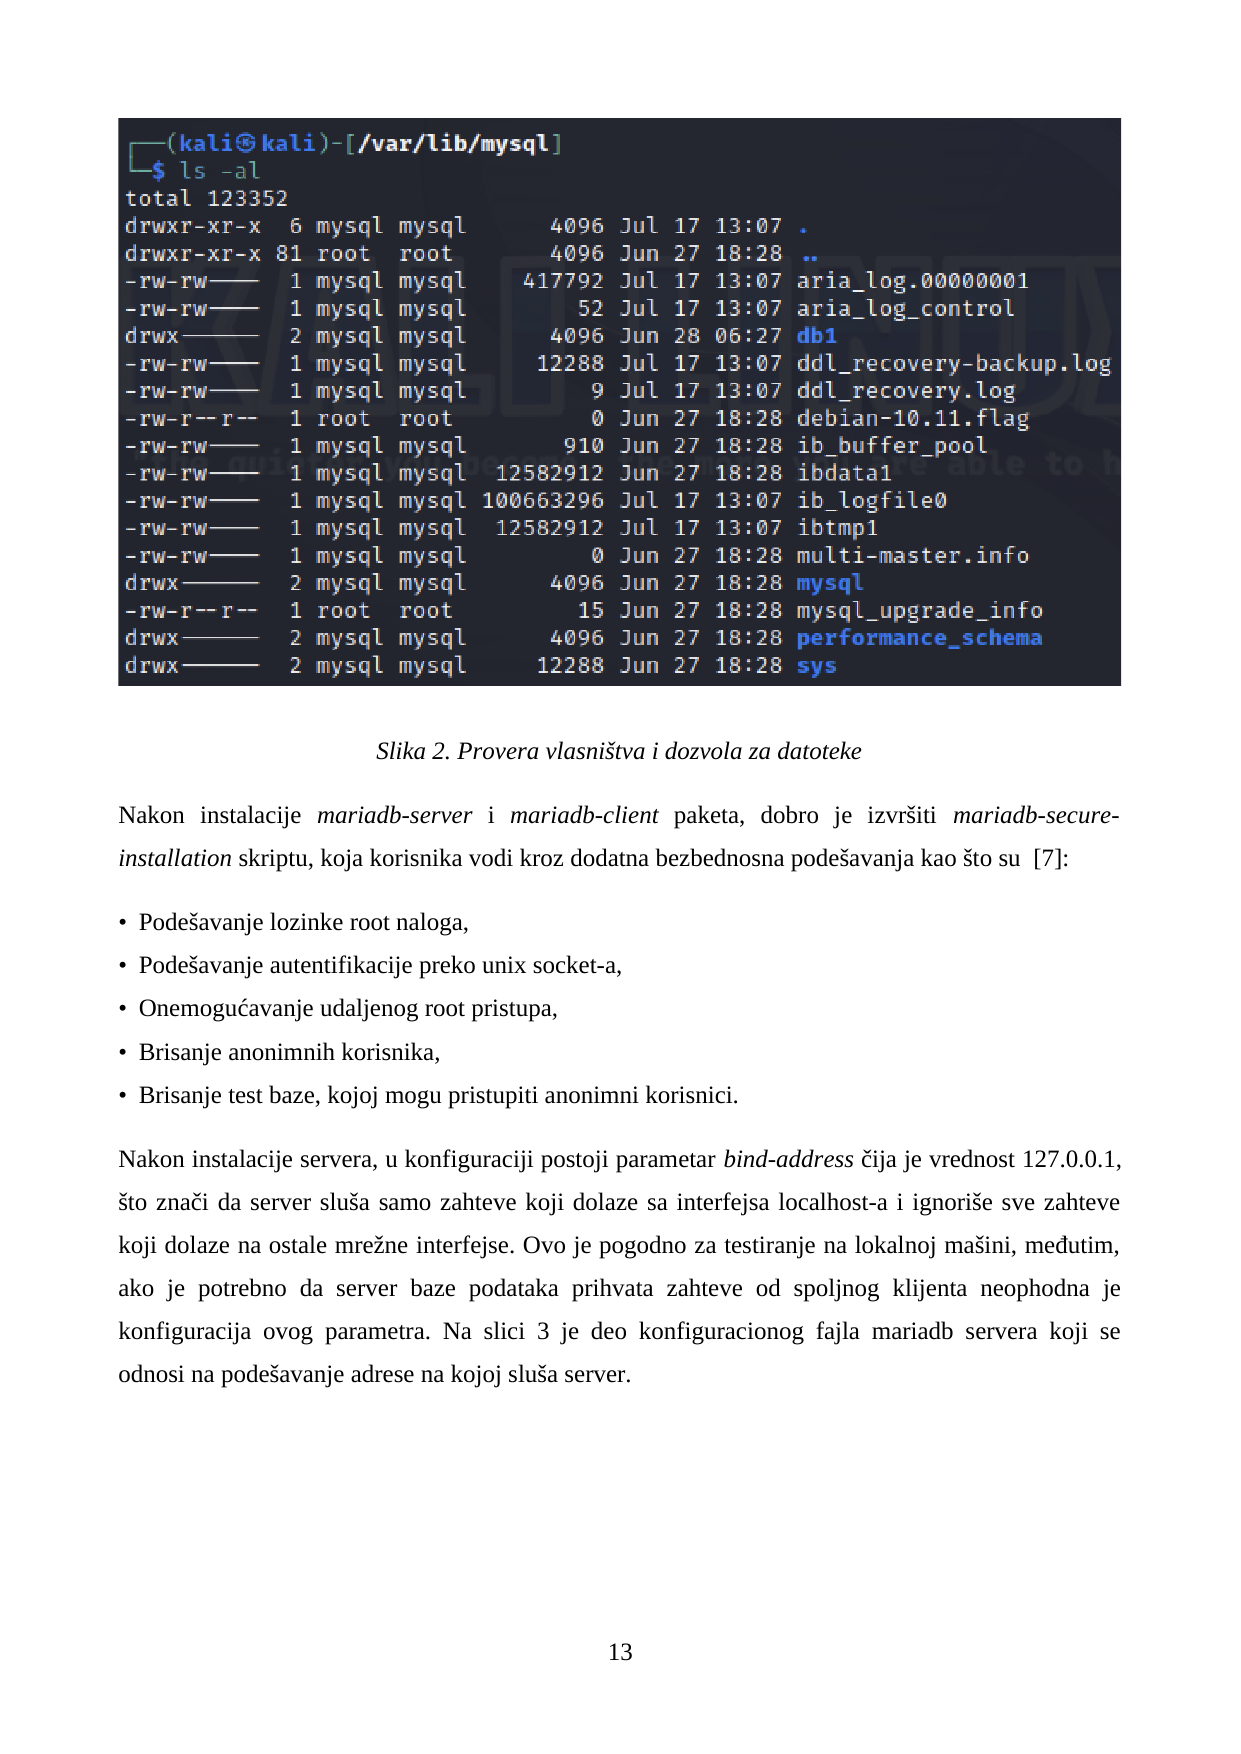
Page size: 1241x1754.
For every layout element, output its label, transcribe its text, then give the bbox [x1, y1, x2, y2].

list Onemogućavanje udaljenog root pristupa, [118, 1035, 1122, 1064]
list Brisanje anonimnih korisnika, [118, 1099, 1122, 1128]
text Nakon instalacije mariadb-server i mariadb-client paketa, dobro je izvršiti mariadb-secure-installation skriptu, koja korisnika vodi kroz dodatna bezbednosna podešavanja kao što su [7]: [118, 800, 1122, 872]
list Brisanje test baze, kojoj mogu pristupiti anonimni korisnici. [118, 1163, 1122, 1192]
list Podešavanje autentifikacije preko unix socket-a, [118, 971, 1122, 1000]
list Podešavanje lozinke root naloga, [118, 907, 1122, 936]
text Nakon instalacije servera, u konfiguraciji postoji parametar bind-address čija je vrednost 127.0.0.1, što znači da server sluša samo zahteve koji dolaze sa interfejsa localhost-a i ignoriše sve zahteve koji dolaze na ostale mrežne interfejse. Ovo je pogodno za testiranje na lokalnoj mašini, međutim, ako je potrebno da server baze podataka prihvata zahteve od spoljnog klijenta neophodna je konfiguracija ovog parametra. Na slici 3 je deo konfiguracionog fajla mariadb servera koji se odnosi na podešavanje adrese na kojoj sluša server. [118, 1227, 1122, 1471]
picture [117, 118, 1122, 686]
text Slika 2. Provera vlasništva i dozvola za datoteke [118, 686, 1122, 765]
